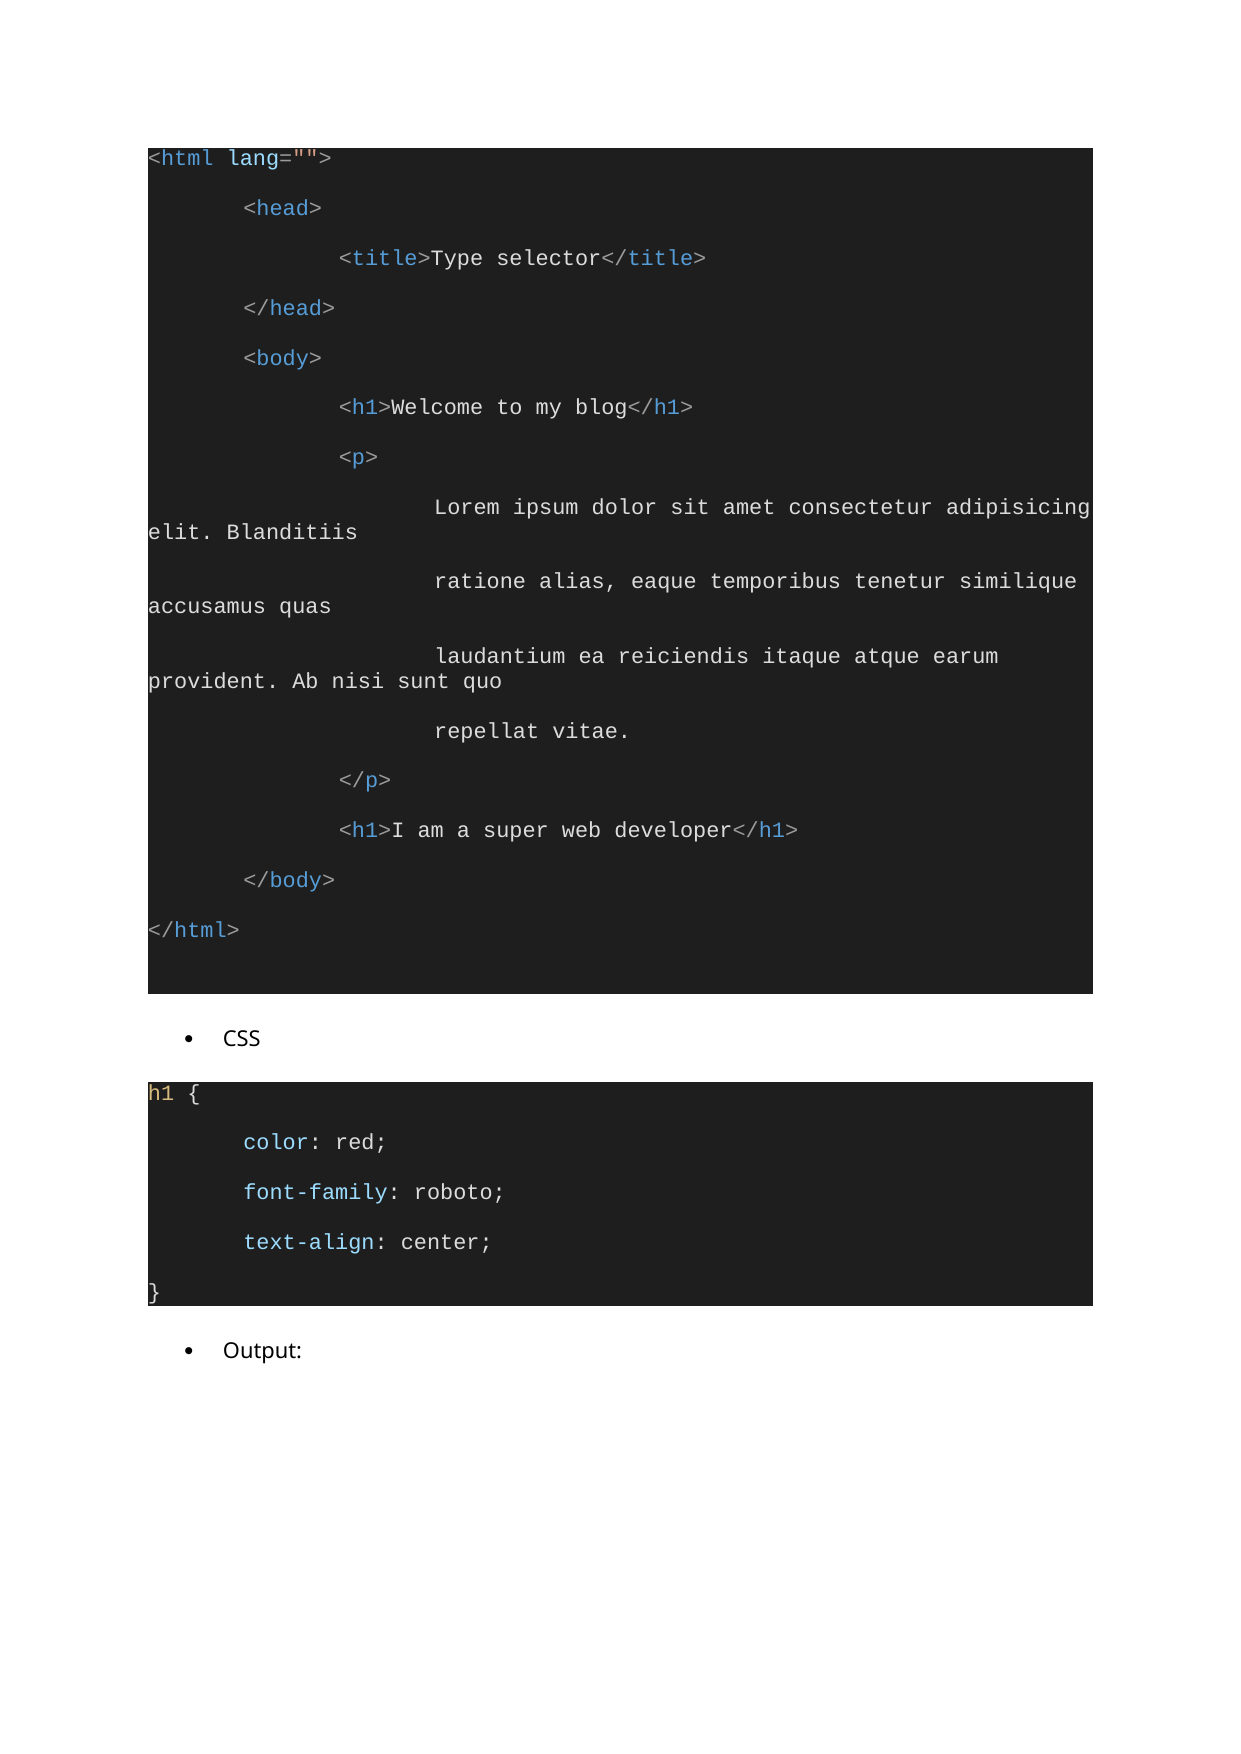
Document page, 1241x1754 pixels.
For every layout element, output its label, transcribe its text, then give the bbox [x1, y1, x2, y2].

text <body> [148, 347, 1093, 372]
text Lorem ipsum dolor sit amet consectetur adipisicing elit. Blanditiis [148, 496, 1093, 546]
text ratione alias, eaque temporibus tenetur similique accusamus quas [148, 571, 1093, 620]
text </body> [148, 869, 1093, 894]
list CSS [185, 1023, 1093, 1053]
text <html lang=""> [148, 148, 1093, 172]
text h1 { [148, 1082, 1093, 1107]
text <title>Type selector</title> [148, 247, 1093, 272]
text </head> [148, 297, 1093, 322]
text <h1>I am a super web developer</h1> [148, 819, 1093, 844]
text </p> [148, 770, 1093, 794]
text color: red; [148, 1132, 1093, 1156]
list Output: [185, 1335, 1093, 1365]
text } [148, 1281, 1093, 1306]
text text-align: center; [148, 1231, 1093, 1256]
text font-family: roboto; [148, 1181, 1093, 1206]
text <p> [148, 446, 1093, 471]
text repellat vitae. [148, 720, 1093, 745]
text laudantium ea reiciendis itaque atque earum provident. Ab nisi sunt quo [148, 645, 1093, 695]
text <h1>Welcome to my blog</h1> [148, 397, 1093, 421]
text </html> [148, 919, 1093, 944]
text <head> [148, 197, 1093, 222]
